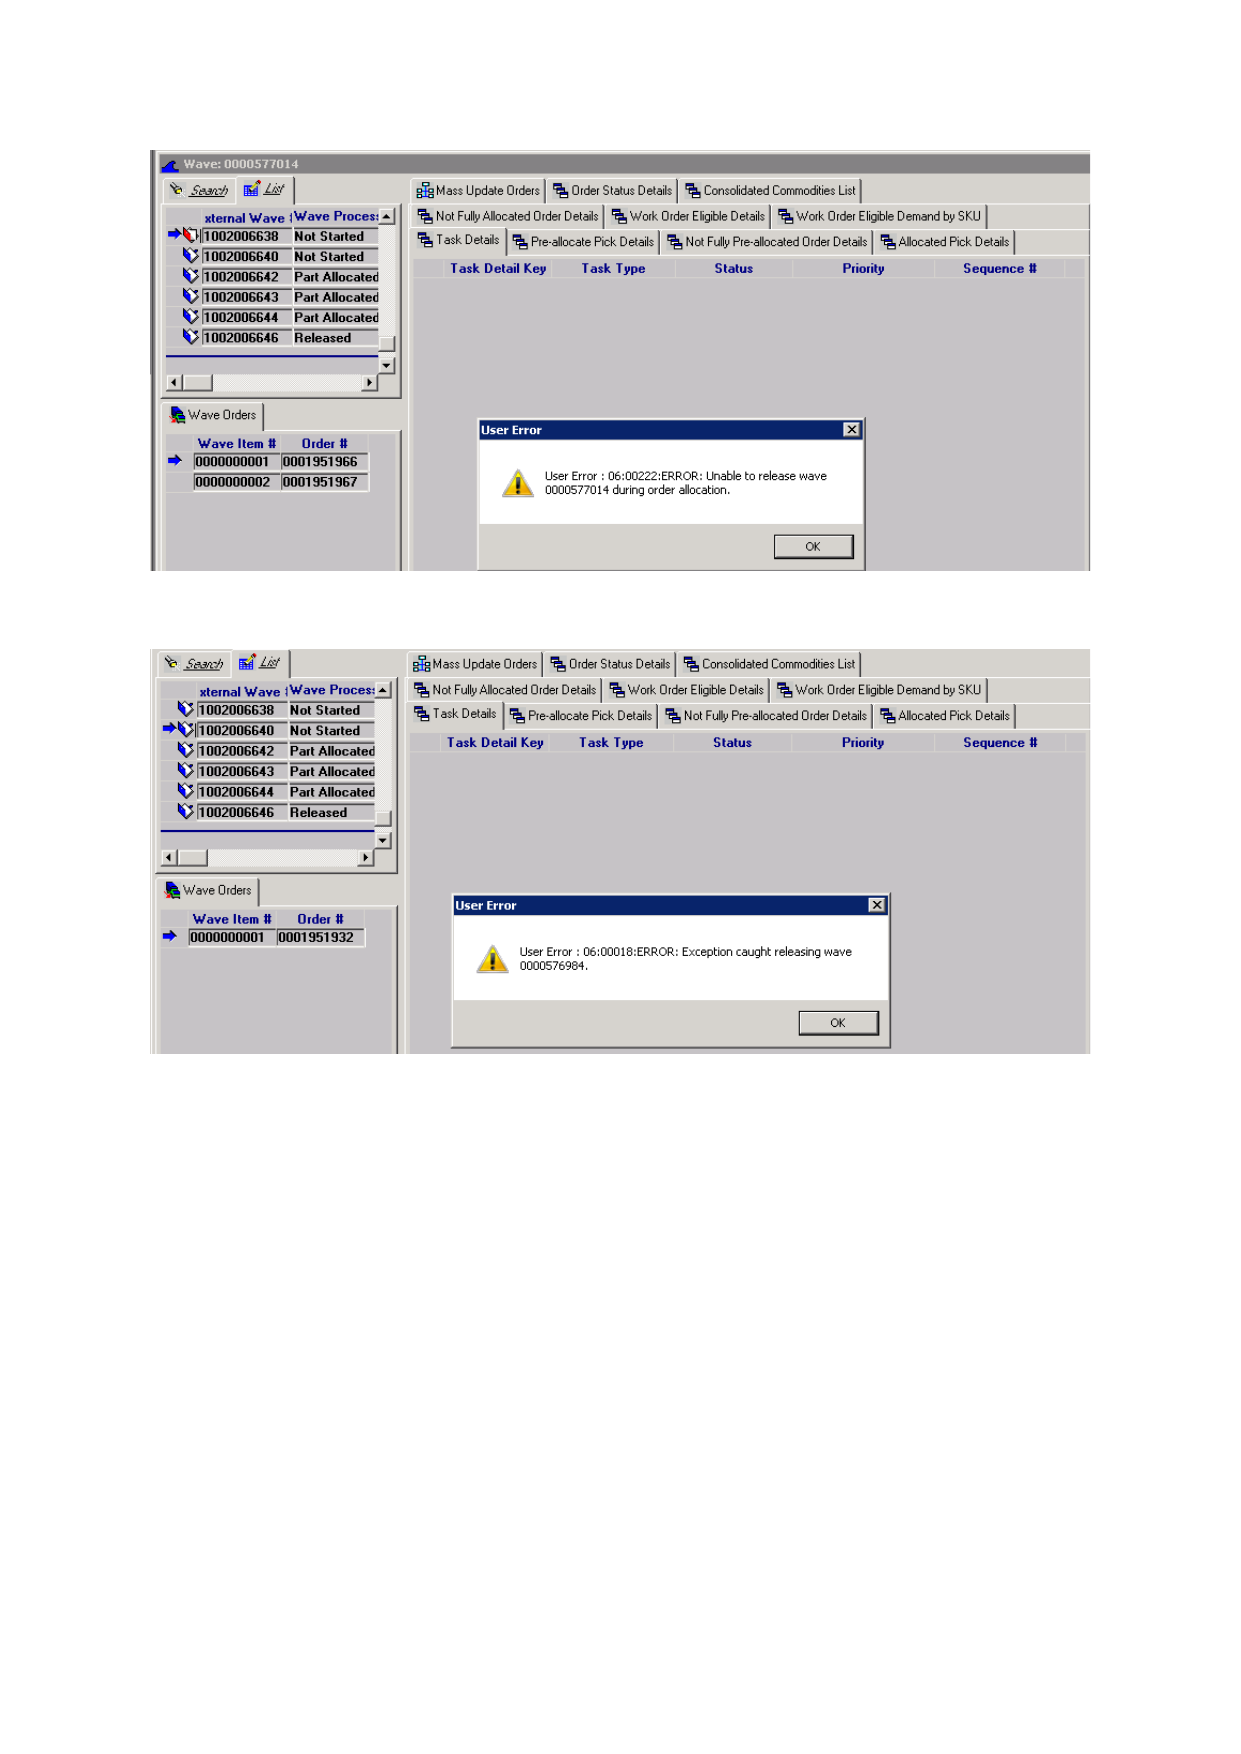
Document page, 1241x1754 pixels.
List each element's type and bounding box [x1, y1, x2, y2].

picture [150, 649, 1091, 1054]
picture [150, 150, 1091, 571]
